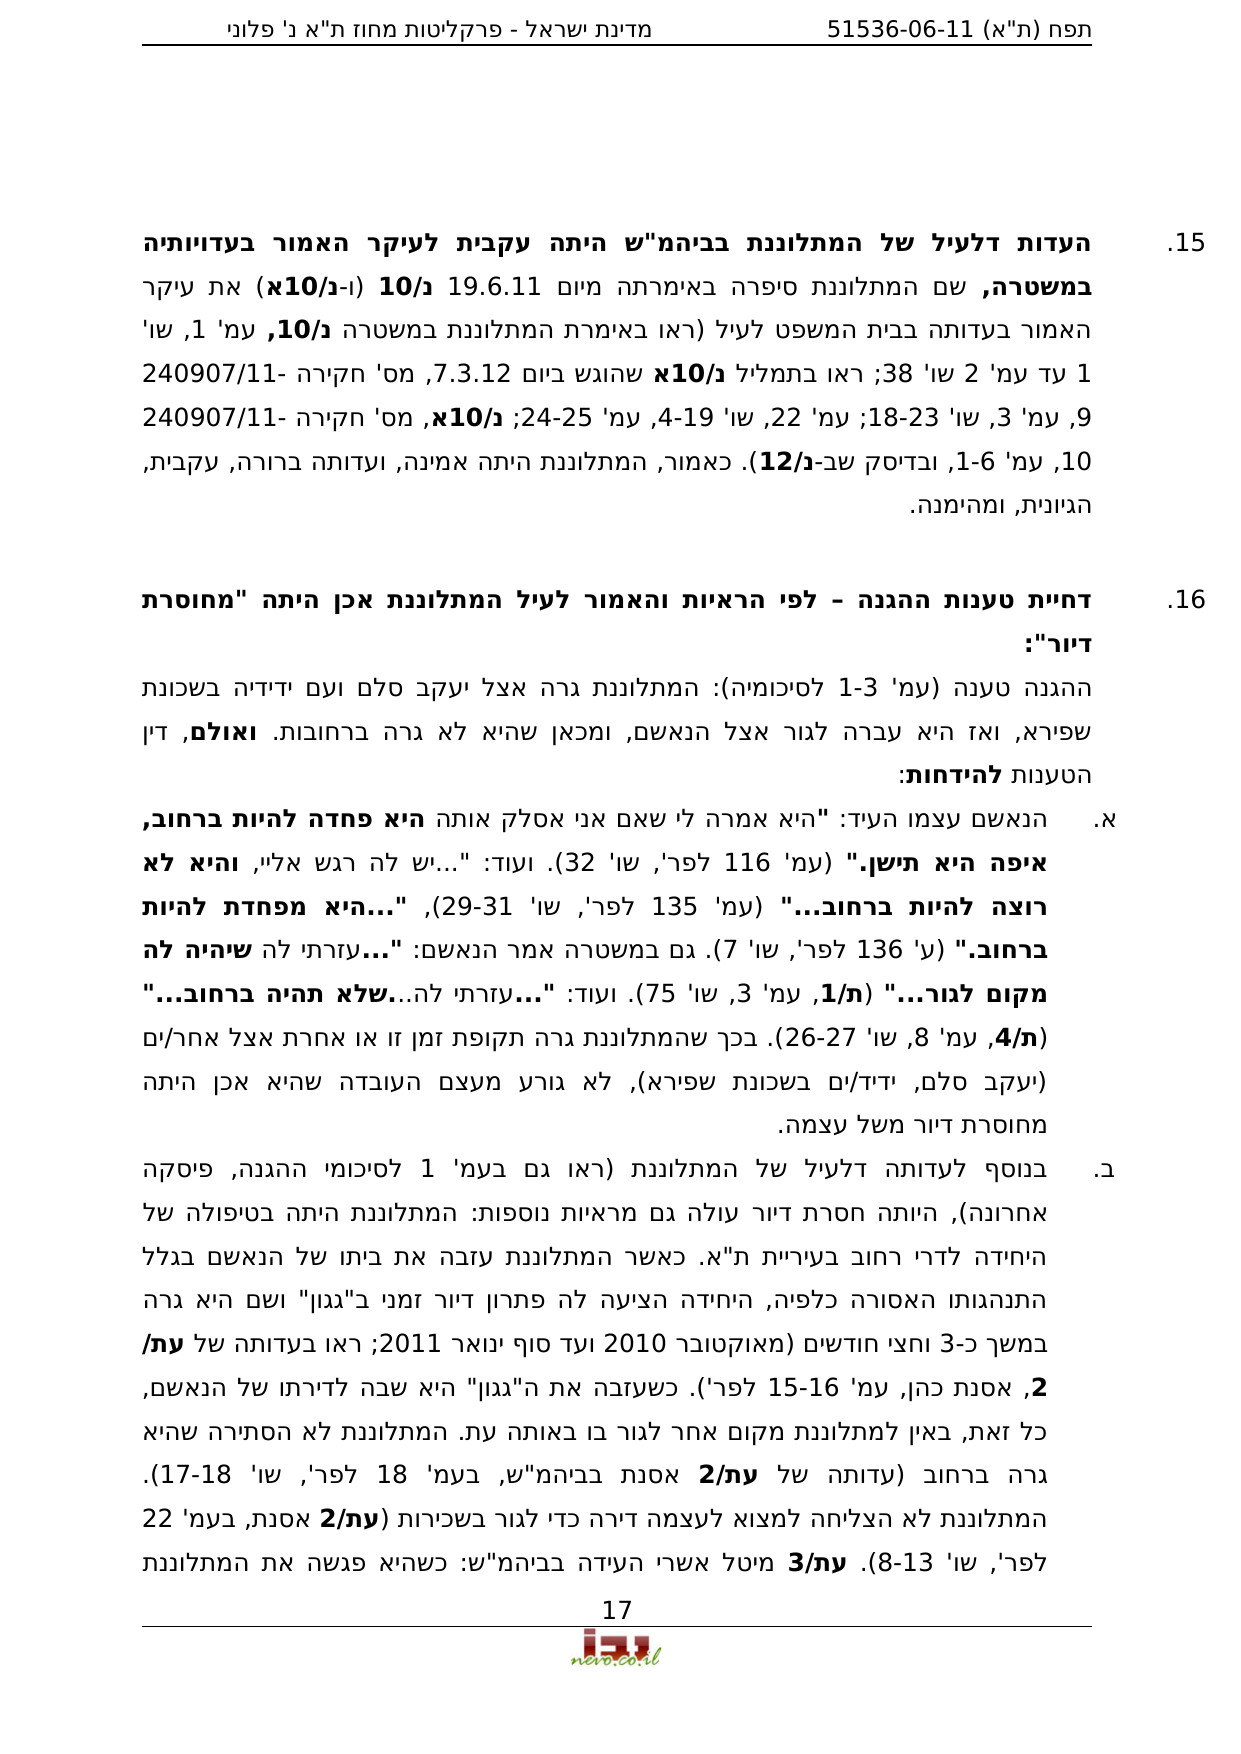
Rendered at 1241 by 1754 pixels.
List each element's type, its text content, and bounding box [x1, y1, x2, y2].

list דחיית טענות ההגנה – לפי הראיות והאמור לעיל המתלוננת אכן היתה "מחוסרת דיור": [142, 586, 1166, 658]
picture [571, 1628, 663, 1667]
text ההגנה טענה (עמ' 1-3 לסיכומיה): המתלוננת גרה אצל יעקב סלם ועם ידידיה בשכונת שפירא, ואז היא עברה לגור אצל הנאשם, ומכאן שהיא לא גרה ברחובות. ואולם, דין הטענות להידחות: [142, 673, 1092, 790]
list הנאשם עצמו העיד: "היא אמרה לי שאם אני אסלק אותה היא פחדה להיות ברחוב, איפה היא תישן." (עמ' 116 לפר', שו' 32). ועוד: "...יש לה רגש אליי, והיא לא רוצה להיות ברחוב..." (עמ' 135 לפר', שו' 29-31), "...היא מפחדת להיות ברחוב." (ע' 136 לפר', שו' 7). גם במשטרה אמר הנאשם: "...עזרתי לה שיהיה לה מקום לגור..." (ת/1, עמ' 3, שו' 75). ועוד: "...עזרתי לה...שלא תהיה ברחוב..." (ת/4, עמ' 8, שו' 26-27). בכך שהמתלוננת גרה תקופת זמן זו או אחרת אצל אחר/ים (יעקב סלם, ידיד/ים בשכונת שפירא), לא גורע מעצם העובדה שהיא אכן היתה מחוסרת דיור משל עצמה. [142, 804, 1092, 1140]
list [142, 1154, 1092, 1577]
list העדות דלעיל של המתלוננת בביהמ"ש היתה עקבית לעיקר האמור בעדויותיה במשטרה, שם המתלוננת סיפרה באימרתה מיום 19.6.11 נ/10 (ו-נ/10א) את עיקר האמור בעדותה בבית המשפט לעיל (ראו באימרת המתלוננת במשטרה נ/10, עמ' 1, שו' 1 עד עמ' 2 שו' 38; ראו בתמליל נ/10א שהוגש ביום 7.3.12, מס' חקירה 240907/11-9, עמ' 3, שו' 18-23; עמ' 22, שו' 4-19, עמ' 24-25; נ/10א, מס' חקירה 240907/11-10, עמ' 1-6, ובדיסק שב-נ/12). כאמור, המתלוננת היתה אמינה, ועדותה ברורה, עקבית, הגיונית, ומהימנה. [142, 228, 1166, 520]
